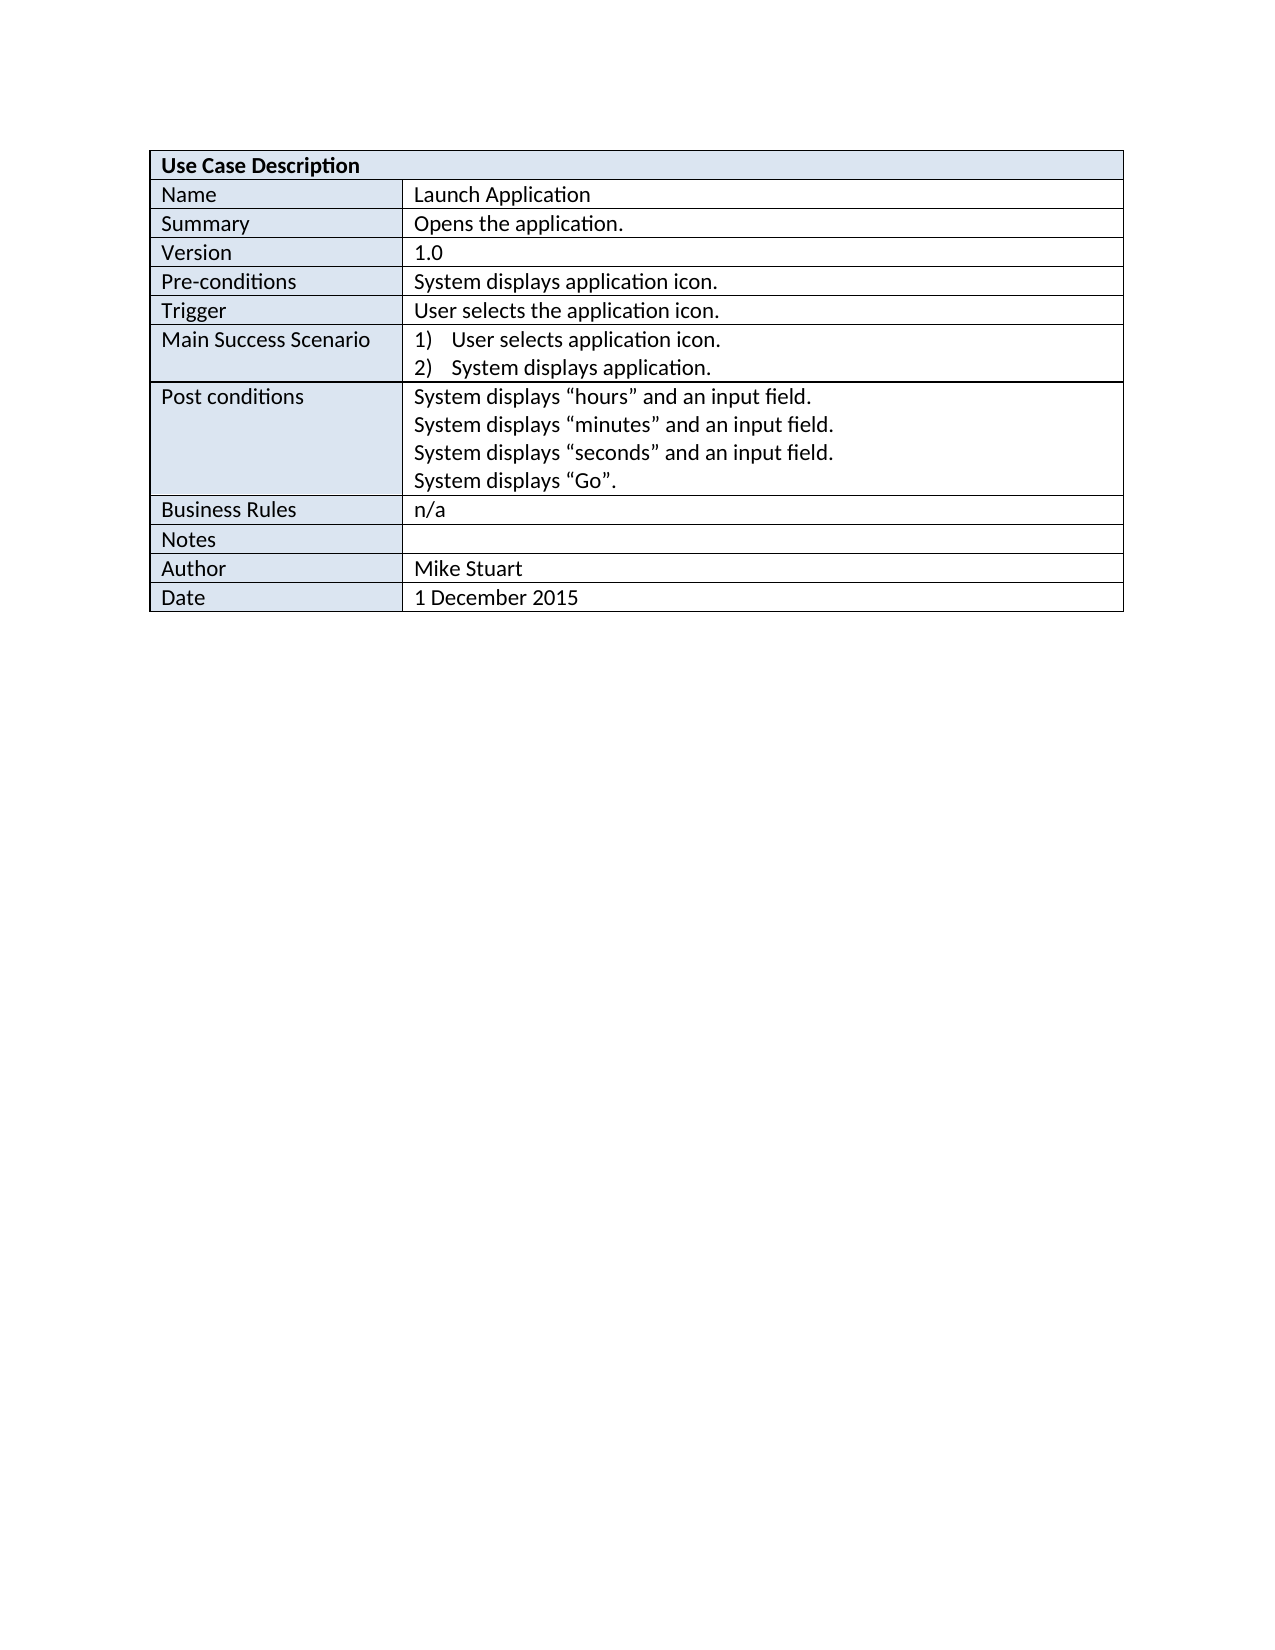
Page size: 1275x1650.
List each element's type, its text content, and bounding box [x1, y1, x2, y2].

table_cell System displays “hours” and an input field. System displays “minutes” and an input field. System displays “seconds” and an input field. System displays “Go”. [403, 383, 1123, 494]
table_cell Mike Stuart [403, 554, 1123, 582]
table_cell 1 December 2015 [403, 583, 1123, 611]
table_cell [403, 525, 1123, 553]
table_cell Notes [151, 525, 402, 553]
table_cell Author [151, 554, 402, 582]
table_cell Business Rules [151, 496, 402, 524]
table_cell Date [151, 583, 402, 611]
table_cell Name [151, 180, 402, 208]
table_cell n/a [403, 496, 1123, 524]
table_cell Opens the application. [403, 209, 1123, 237]
table_cell Launch Application [403, 180, 1123, 208]
table_cell System displays application icon. [403, 267, 1123, 295]
table_cell User selects the application icon. [403, 296, 1123, 324]
table_cell Version [151, 238, 402, 266]
table_cell Trigger [151, 296, 402, 324]
table_cell Summary [151, 209, 402, 237]
table_header Use Case Description [151, 151, 1123, 179]
table_cell Post conditions [151, 383, 402, 494]
table_cell Pre-conditions [151, 267, 402, 295]
table_cell User selects application icon. System displays application. [403, 325, 1123, 381]
table_cell 1.0 [403, 238, 1123, 266]
table_cell Main Success Scenario [151, 325, 402, 381]
